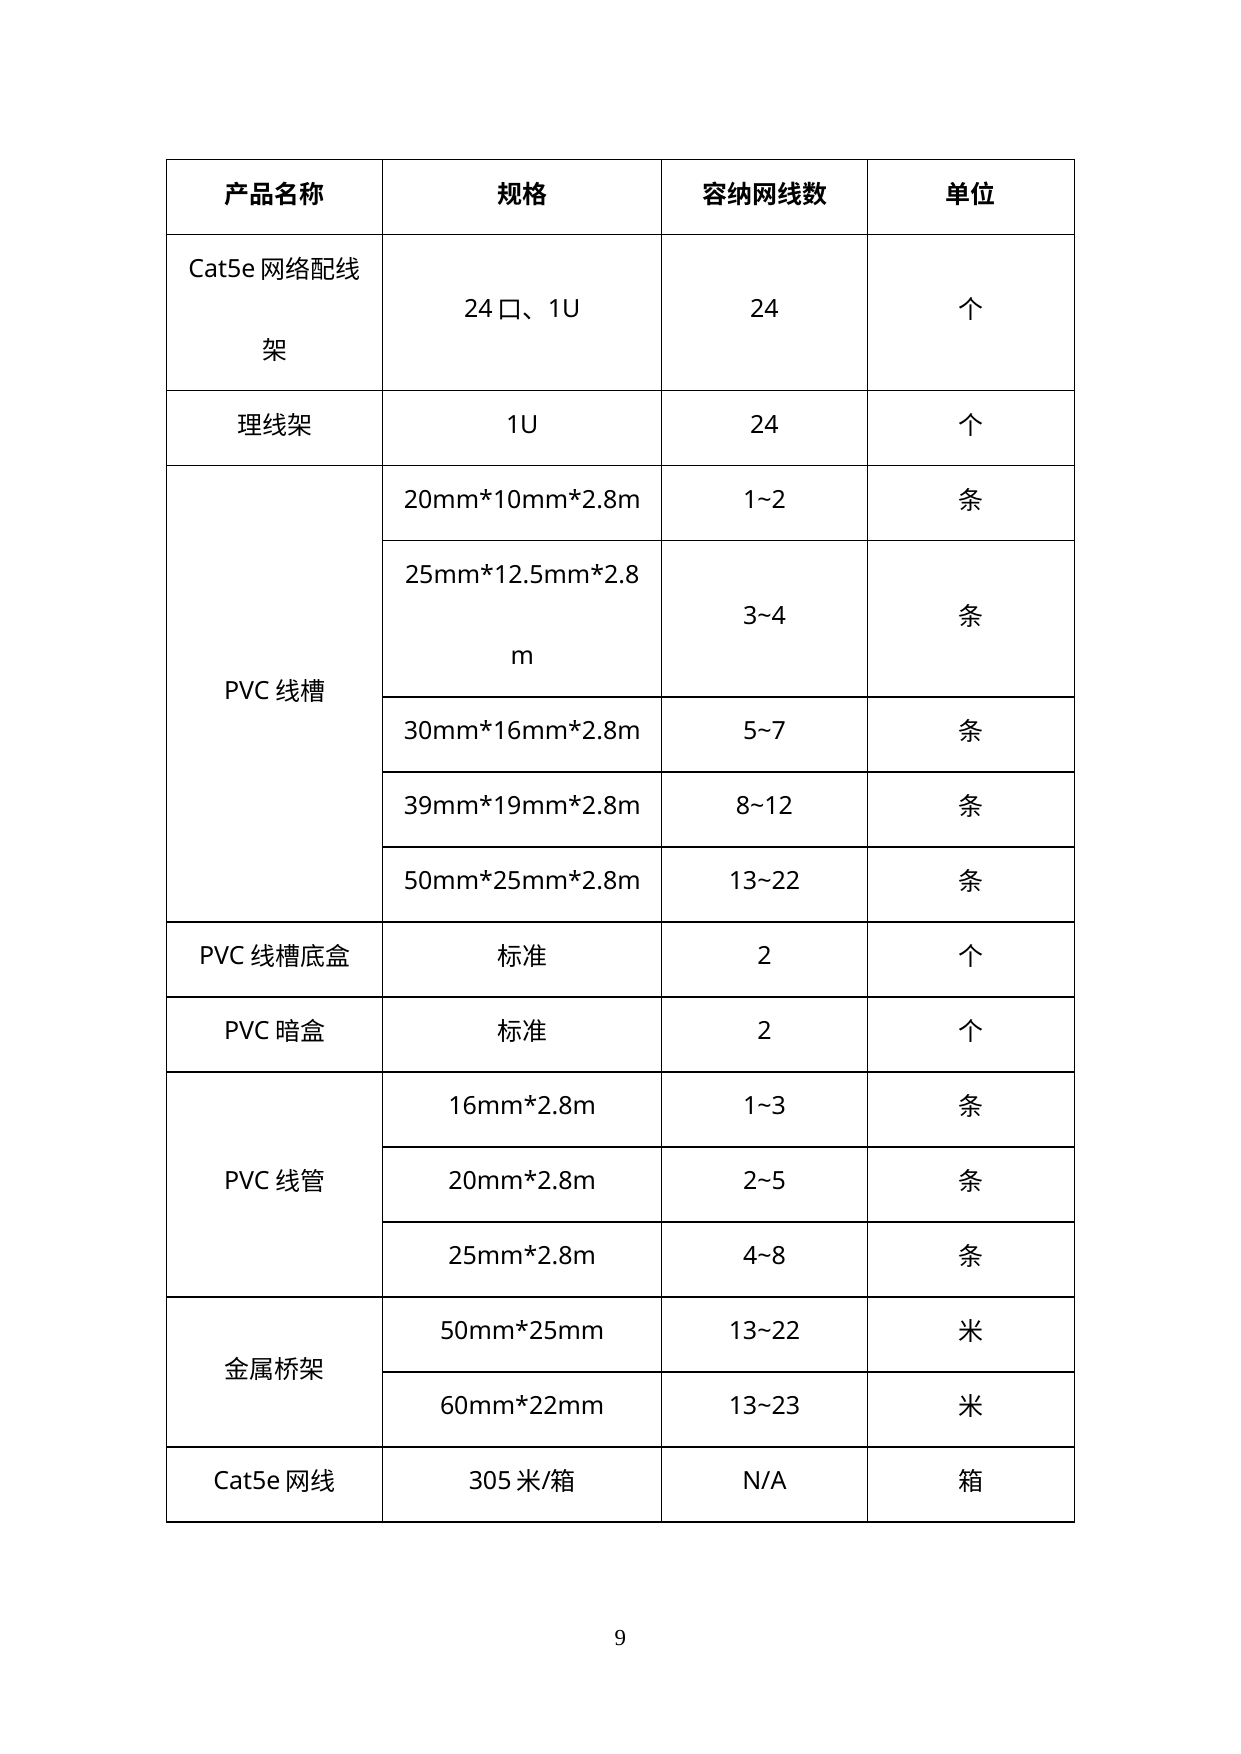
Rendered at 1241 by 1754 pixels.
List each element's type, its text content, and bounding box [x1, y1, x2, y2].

table_cell 条 [868, 466, 1074, 540]
table_cell 60mm*22mm [383, 1373, 661, 1446]
table_cell PVC线槽底盒 [167, 923, 382, 996]
table_cell 20mm*2.8m [383, 1148, 661, 1221]
table_cell Cat5e网线 [167, 1448, 382, 1521]
table_cell 20mm*10mm*2.8m [383, 466, 661, 540]
table_cell 305米/箱 [383, 1448, 661, 1521]
table_cell 1~3 [662, 1073, 867, 1146]
table_cell 箱 [868, 1448, 1074, 1521]
table_cell 25mm*12.5mm*2.8m [383, 541, 661, 696]
table_cell 条 [868, 848, 1074, 921]
table_cell N/A [662, 1448, 867, 1521]
table_cell 个 [868, 391, 1074, 465]
table_cell 米 [868, 1298, 1074, 1371]
table_cell 50mm*25mm*2.8m [383, 848, 661, 921]
table_header 单位 [868, 160, 1074, 234]
table_cell 个 [868, 235, 1074, 390]
table_cell 30mm*16mm*2.8m [383, 698, 661, 771]
table_cell 条 [868, 541, 1074, 696]
table_cell 5~7 [662, 698, 867, 771]
table_cell 13~22 [662, 1298, 867, 1371]
table_header 容纳网线数 [662, 160, 867, 234]
table_cell 1U [383, 391, 661, 465]
table_cell 24 [662, 235, 867, 390]
table_cell 24 [662, 391, 867, 465]
table_cell 3~4 [662, 541, 867, 696]
table_cell PVC线槽 [167, 466, 382, 921]
table_cell 标准 [383, 923, 661, 996]
table_cell 2~5 [662, 1148, 867, 1221]
table_cell 24口、1U [383, 235, 661, 390]
table_cell 13~22 [662, 848, 867, 921]
table_cell 条 [868, 698, 1074, 771]
table_cell PVC线管 [167, 1073, 382, 1296]
table_cell 25mm*2.8m [383, 1223, 661, 1296]
table_cell 16mm*2.8m [383, 1073, 661, 1146]
table_cell PVC暗盒 [167, 998, 382, 1071]
table_cell 2 [662, 998, 867, 1071]
table_cell Cat5e网络配线架 [167, 235, 382, 390]
table_cell 13~23 [662, 1373, 867, 1446]
table_header 规格 [383, 160, 661, 234]
table_header 产品名称 [167, 160, 382, 234]
table_cell 个 [868, 998, 1074, 1071]
table_cell 8~12 [662, 773, 867, 846]
table_cell 金属桥架 [167, 1298, 382, 1446]
table_cell 50mm*25mm [383, 1298, 661, 1371]
table_cell 条 [868, 773, 1074, 846]
table_cell 米 [868, 1373, 1074, 1446]
table_cell 2 [662, 923, 867, 996]
table_cell 条 [868, 1073, 1074, 1146]
table_cell 标准 [383, 998, 661, 1071]
table_cell 条 [868, 1223, 1074, 1296]
table_cell 1~2 [662, 466, 867, 540]
table_cell 4~8 [662, 1223, 867, 1296]
table_cell 个 [868, 923, 1074, 996]
table_cell 39mm*19mm*2.8m [383, 773, 661, 846]
table_cell 理线架 [167, 391, 382, 465]
table_cell 条 [868, 1148, 1074, 1221]
